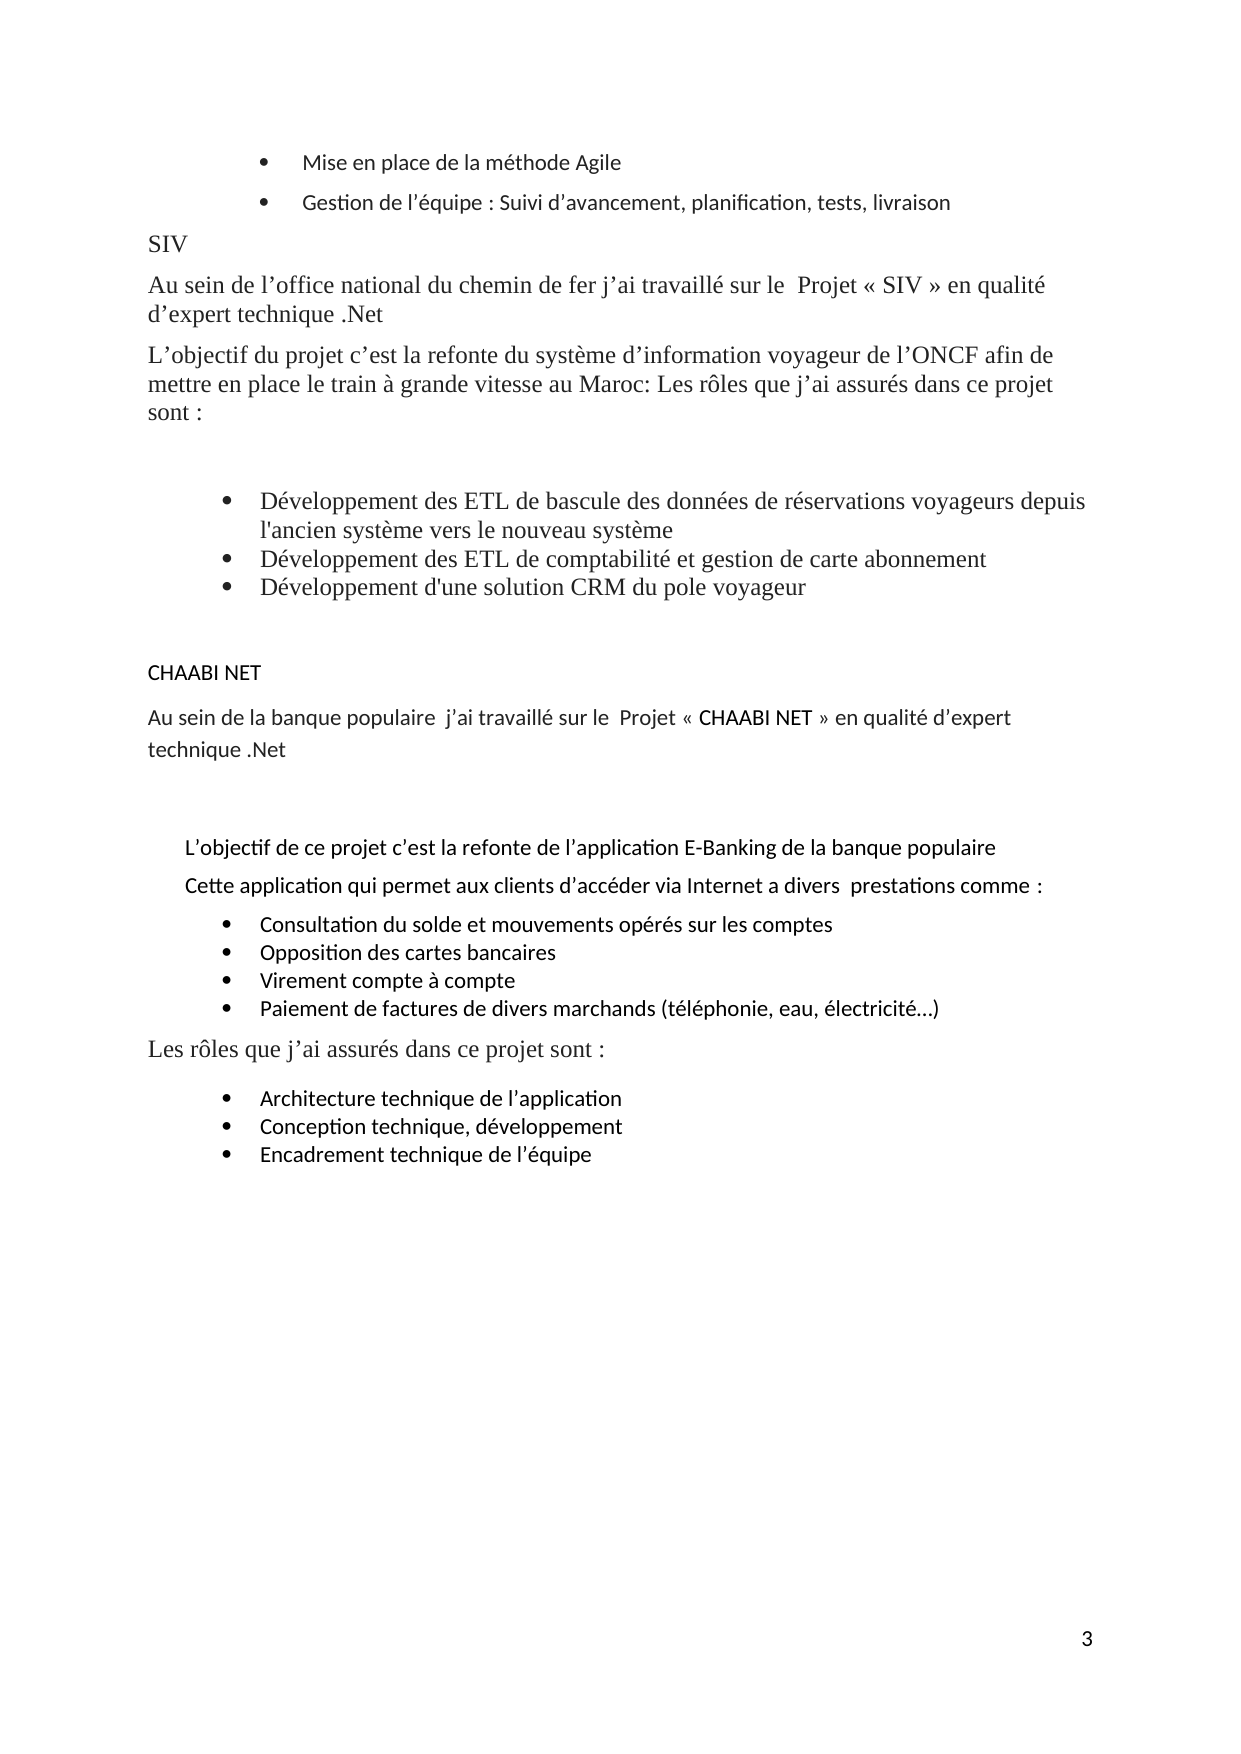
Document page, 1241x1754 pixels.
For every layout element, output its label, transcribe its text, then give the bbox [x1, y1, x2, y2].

list Encadrement technique de l’équipe [223, 1140, 1093, 1168]
text L’objectif de ce projet c’est la refonte de l’application E-Banking de la banque populaire [185, 833, 1093, 861]
text Au sein de l’office national du chemin de fer j’ai travaillé sur le Projet « SIV » en qualité d’expert technique .Net [148, 270, 1093, 327]
text  Mise en place de la méthode Agile [260, 148, 1093, 176]
list Consultation du solde et mouvements opérés sur les comptes [223, 910, 1093, 938]
text Les rôles que j’ai assurés dans ce projet sont : [148, 1034, 1093, 1063]
text Au sein de la banque populaire j’ai travaillé sur le Projet « CHAABI NET » en qualité d’expert technique .Net [148, 703, 1093, 763]
list Développement des ETL de bascule des données de réservations voyageurs depuis l'ancien système vers le nouveau système [223, 486, 1093, 544]
list Conception technique, développement [223, 1112, 1093, 1140]
list Architecture technique de l’application [223, 1084, 1093, 1112]
text  Gestion de l’équipe : Suivi d’avancement, planification, tests, livraison [260, 188, 1093, 216]
list Paiement de factures de divers marchands (téléphonie, eau, électricité…) [223, 994, 1093, 1022]
text Cette application qui permet aux clients d’accéder via Internet a divers prestations comme : [185, 871, 1093, 899]
text CHAABI NET [148, 658, 1093, 686]
list Opposition des cartes bancaires [223, 938, 1093, 966]
list Développement d'une solution CRM du pole voyageur [223, 572, 1093, 601]
list Virement compte à compte [223, 966, 1093, 994]
list Développement des ETL de comptabilité et gestion de carte abonnement [223, 544, 1093, 572]
text SIV [148, 229, 1093, 257]
text L’objectif du projet c’est la refonte du système d’information voyageur de l’ONCF afin de mettre en place le train à grande vitesse au Maroc: Les rôles que j’ai assurés dans ce projet sont : [148, 340, 1093, 426]
